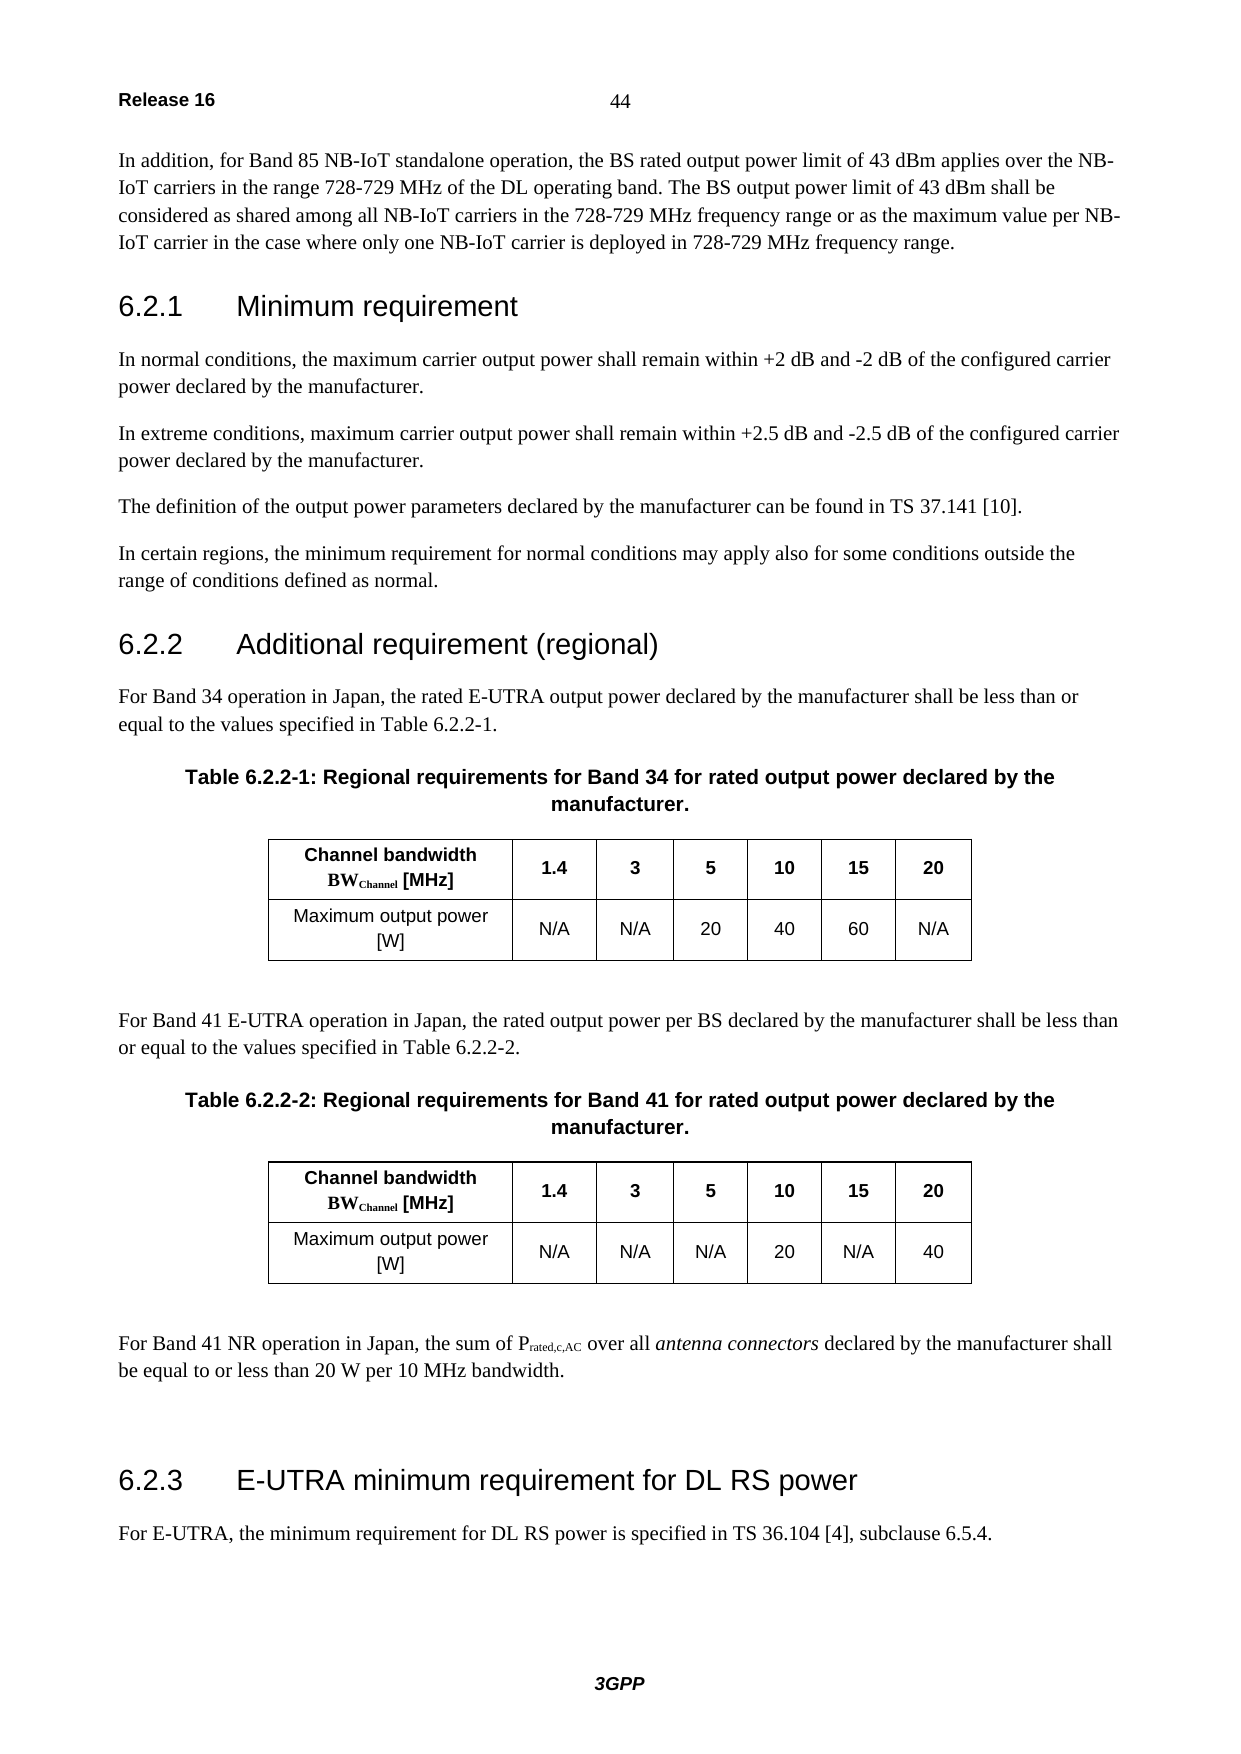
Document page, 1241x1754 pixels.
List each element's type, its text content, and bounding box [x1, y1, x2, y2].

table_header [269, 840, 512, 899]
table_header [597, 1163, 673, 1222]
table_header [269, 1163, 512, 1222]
text In addition, for Band 85 NB-IoT standalone operation, the BS rated output power limit of 43 dBm applies over the NB-IoT carriers in the range 728-729 MHz of the DL operating band. The BS output power limit of 43 dBm shall be considered as shared among all NB-IoT carriers in the 728-729 MHz frequency range or as the maximum value per NB-IoT carrier in the case where only one NB-IoT carrier is deployed in 728-729 MHz frequency range. [118, 147, 1122, 254]
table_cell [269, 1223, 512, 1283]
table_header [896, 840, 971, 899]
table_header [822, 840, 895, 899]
subtitle 6.2.1 Minimum requirement [118, 289, 1122, 323]
text For Band 41 NR operation in Japan, the sum of Prated,c,AC over all antenna connectors declared by the manufacturer shall be equal to or less than 20 W per 10 MHz bandwidth. [118, 1331, 1122, 1382]
text The definition of the output power parameters declared by the manufacturer can be found in TS 37.141 [10]. [118, 494, 1122, 518]
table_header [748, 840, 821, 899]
subtitle 6.2.2 Additional requirement (regional) [118, 627, 1122, 661]
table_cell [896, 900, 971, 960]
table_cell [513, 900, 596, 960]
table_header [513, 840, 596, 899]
text In normal conditions, the maximum carrier output power shall remain within +2 dB and -2 dB of the configured carrier power declared by the manufacturer. [118, 346, 1122, 398]
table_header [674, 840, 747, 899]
text In certain regions, the minimum requirement for normal conditions may apply also for some conditions outside the range of conditions defined as normal. [118, 541, 1122, 592]
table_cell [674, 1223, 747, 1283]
text For Band 41 E-UTRA operation in Japan, the rated output power per BS declared by the manufacturer shall be less than or equal to the values specified in Table -2. [118, 1007, 1122, 1059]
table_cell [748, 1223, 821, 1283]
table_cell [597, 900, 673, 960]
text For E-UTRA, the minimum requirement for DL RS power is specified in TS 36.104 [4], subclause 6.5.4. [118, 1521, 1122, 1545]
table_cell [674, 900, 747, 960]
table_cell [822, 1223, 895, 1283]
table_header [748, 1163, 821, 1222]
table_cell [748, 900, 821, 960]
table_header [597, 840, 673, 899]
subtitle 6.2.3 E-UTRA minimum requirement for DL RS power [118, 1463, 1122, 1497]
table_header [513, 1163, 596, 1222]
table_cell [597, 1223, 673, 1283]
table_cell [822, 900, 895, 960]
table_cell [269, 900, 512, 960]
text In extreme conditions, maximum carrier output power shall remain within +2.5 dB and -2.5 dB of the configured carrier power declared by the manufacturer. [118, 420, 1122, 472]
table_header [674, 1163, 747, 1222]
text For Band 34 operation in Japan, the rated E-UTRA output power declared by the manufacturer shall be less than or equal to the values specified in Table 6.2.2-1. [118, 684, 1122, 736]
text Table -2: Regional requirements for Band 41 for rated output power declared by the manufacturer. [118, 1088, 1122, 1139]
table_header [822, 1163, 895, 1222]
text Table 6.2.2-1: Regional requirements for Band 34 for rated output power declared by the manufacturer. [118, 765, 1122, 816]
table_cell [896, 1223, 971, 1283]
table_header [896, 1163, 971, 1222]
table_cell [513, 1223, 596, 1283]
